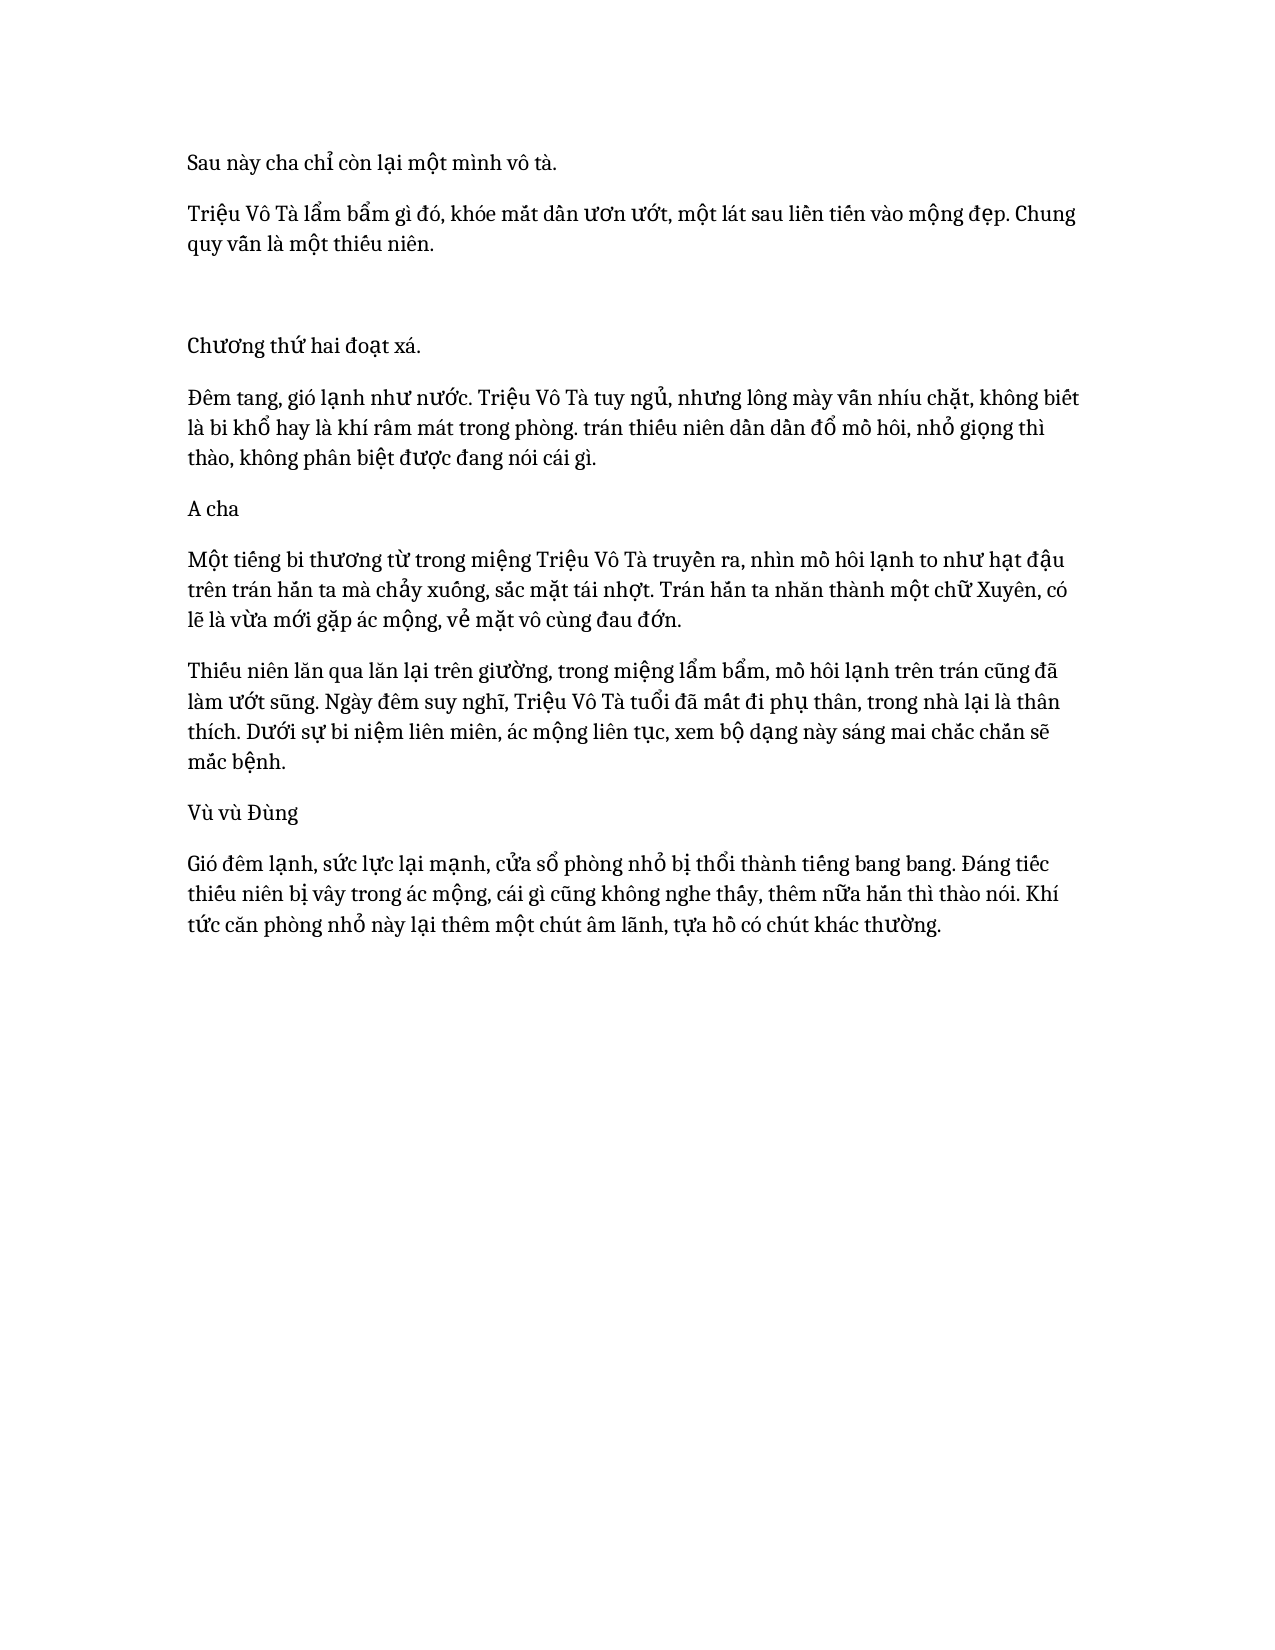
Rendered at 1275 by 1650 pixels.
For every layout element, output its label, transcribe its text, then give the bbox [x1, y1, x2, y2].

text Thiếu niên lăn qua lăn lại trên giường, trong miệng lẩm bẩm, mồ hôi lạnh trên trán cũng đã làm ướt sũng. Ngày đêm suy nghĩ, Triệu Vô Tà tuổi đã mất đi phụ thân, trong nhà lại là thân thích. Dưới sự bi niệm liên miên, ác mộng liên tục, xem bộ dạng này sáng mai chắc chắn sẽ mắc bệnh. [187, 658, 1087, 775]
text Triệu Vô Tà lẩm bẩm gì đó, khóe mắt dần ươn ướt, một lát sau liền tiến vào mộng đẹp. Chung quy vẫn là một thiếu niên. [187, 201, 1087, 258]
text Đêm tang, gió lạnh như nước. Triệu Vô Tà tuy ngủ, nhưng lông mày vẫn nhíu chặt, không biết là bi khổ hay là khí râm mát trong phòng. trán thiếu niên dần dần đổ mồ hôi, nhỏ giọng thì thào, không phân biệt được đang nói cái gì. [187, 384, 1087, 471]
text Gió đêm lạnh, sức lực lại mạnh, cửa sổ phòng nhỏ bị thổi thành tiếng bang bang. Đáng tiếc thiếu niên bị vây trong ác mộng, cái gì cũng không nghe thấy, thêm nữa hắn thì thào nói. Khí tức căn phòng nhỏ này lại thêm một chút âm lãnh, tựa hồ có chút khác thường. [187, 851, 1087, 938]
text Chương thứ hai đoạt xá. [187, 333, 1087, 360]
text A cha [187, 496, 1087, 522]
text Một tiếng bi thương từ trong miệng Triệu Vô Tà truyền ra, nhìn mồ hôi lạnh to như hạt đậu trên trán hắn ta mà chảy xuống, sắc mặt tái nhợt. Trán hắn ta nhăn thành một chữ Xuyên, có lẽ là vừa mới gặp ác mộng, vẻ mặt vô cùng đau đớn. [187, 547, 1087, 634]
text Sau này cha chỉ còn lại một mình vô tà. [187, 150, 1087, 176]
text Vù vù Đùng [187, 800, 1087, 826]
